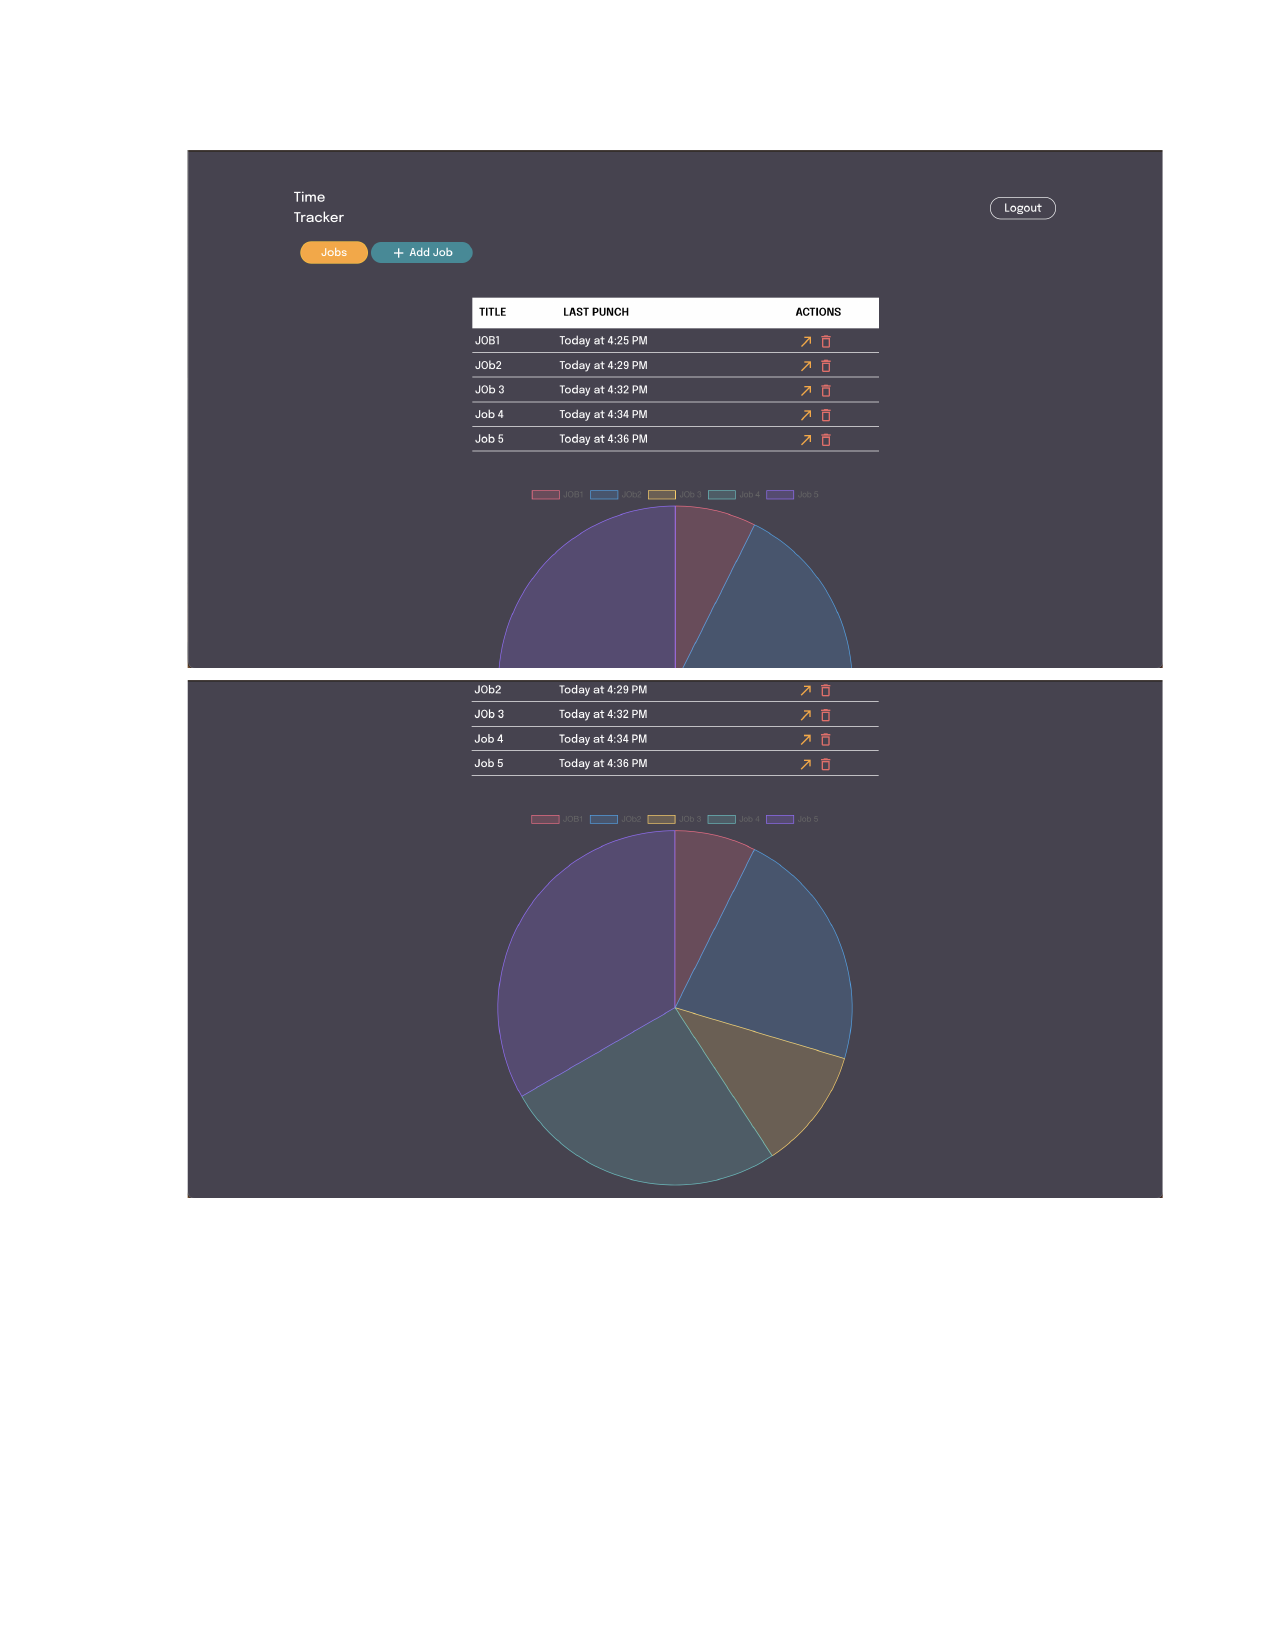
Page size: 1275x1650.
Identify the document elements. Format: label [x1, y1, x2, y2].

picture [187, 150, 1163, 668]
picture [187, 680, 1163, 1198]
